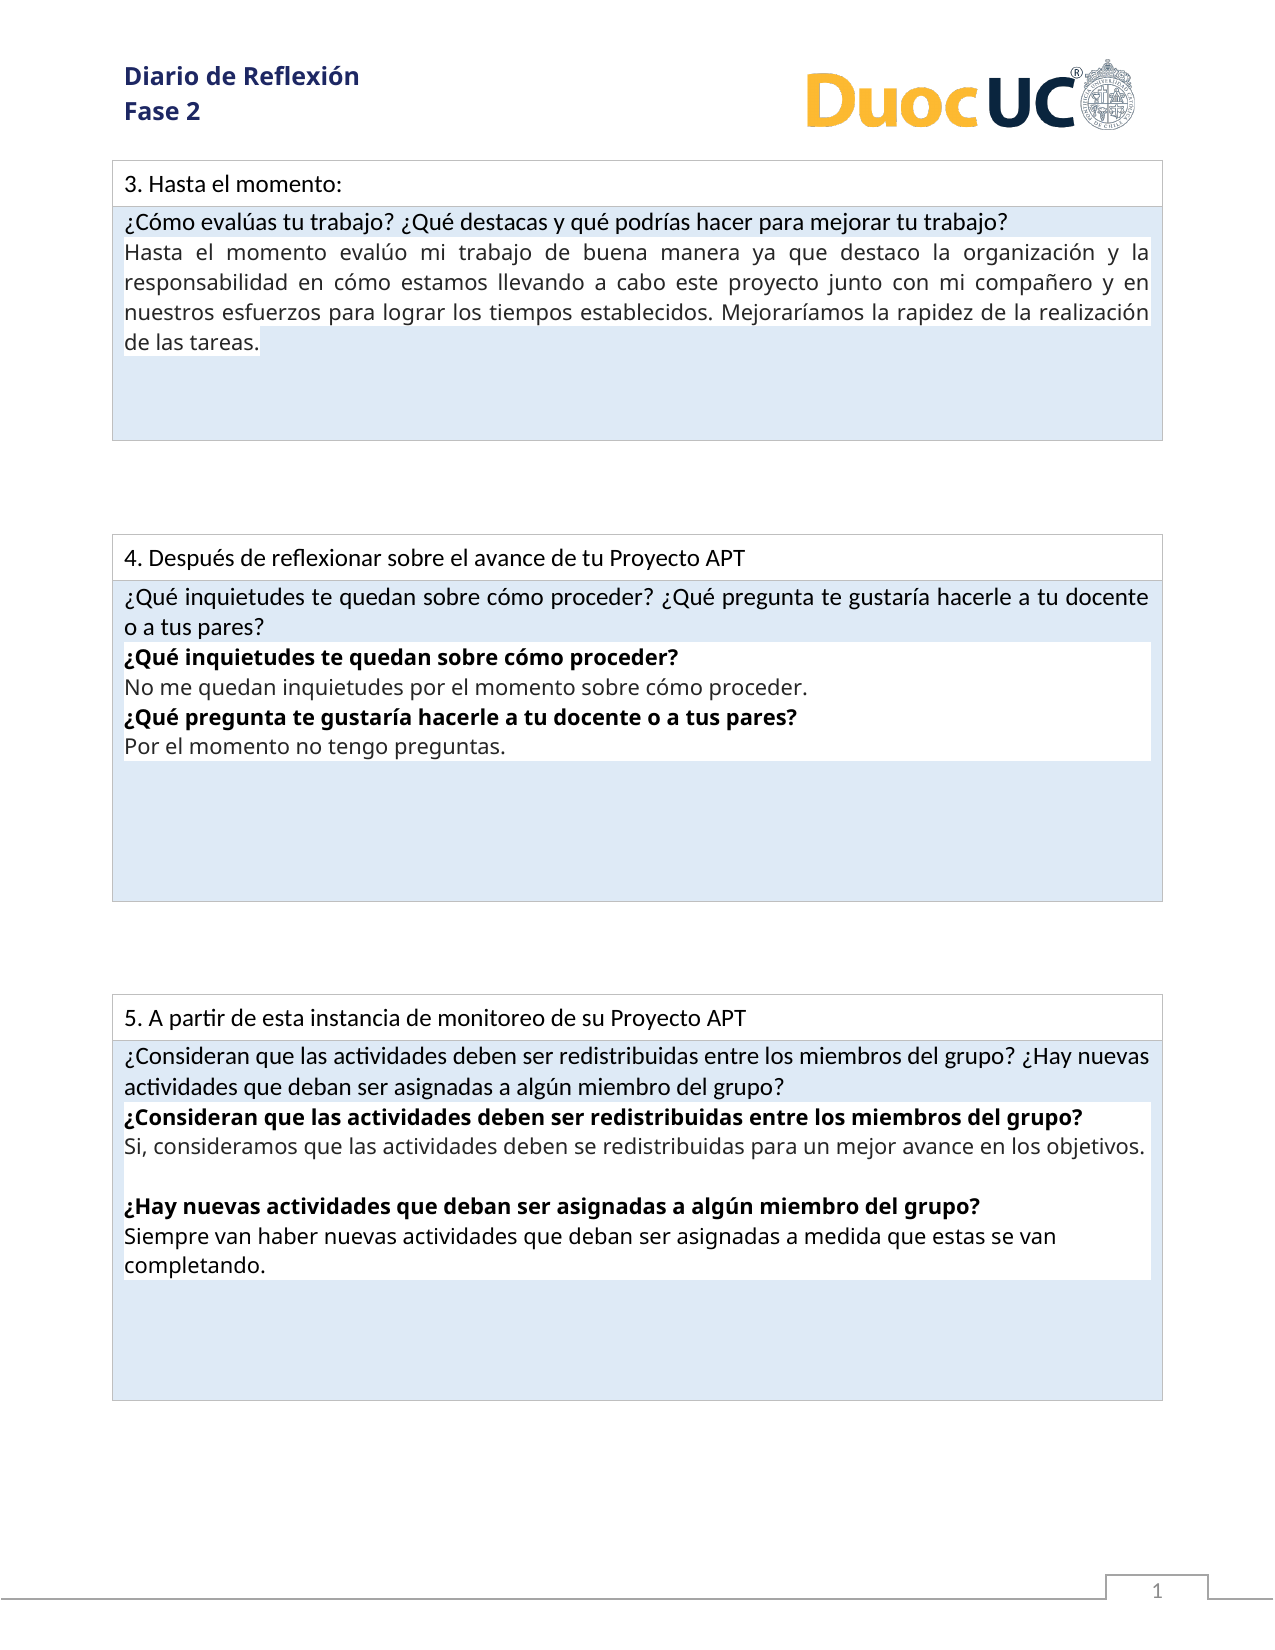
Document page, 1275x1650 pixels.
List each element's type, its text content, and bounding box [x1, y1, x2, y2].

table_header 5. A partir de esta instancia de monitoreo de su Proyecto APT [113, 995, 1162, 1039]
table_cell ¿Consideran que las actividades deben ser redistribuidas entre los miembros del grupo? ¿Hay nuevas actividades que deban ser asignadas a algún miembro del grupo? ¿Consideran que las actividades deben ser redistribuidas entre los miembros del grupo? Si, consideramos que las actividades deben se redistribuidas para un mejor avance en los objetivos. ¿Hay nuevas actividades que deban ser asignadas a algún miembro del grupo? Siempre van haber nuevas actividades que deban ser asignadas a medida que estas se van completando. [113, 1041, 1162, 1400]
table_header 3. Hasta el momento: [113, 161, 1162, 206]
table_header 4. Después de reflexionar sobre el avance de tu Proyecto APT [113, 535, 1162, 580]
picture [807, 59, 1135, 130]
table_cell ¿Cómo evalúas tu trabajo? ¿Qué destacas y qué podrías hacer para mejorar tu trabajo? Hasta el momento evalúo mi trabajo de buena manera ya que destaco la organización y la responsabilidad en cómo estamos llevando a cabo este proyecto junto con mi compañero y en nuestros esfuerzos para lograr los tiempos establecidos. Mejoraríamos la rapidez de la realización de las tareas. [113, 207, 1162, 440]
table_cell ¿Qué inquietudes te quedan sobre cómo proceder? ¿Qué pregunta te gustaría hacerle a tu docente o a tus pares? ¿Qué inquietudes te quedan sobre cómo proceder? No me quedan inquietudes por el momento sobre cómo proceder. ¿Qué pregunta te gustaría hacerle a tu docente o a tus pares? Por el momento no tengo preguntas. [113, 581, 1162, 901]
